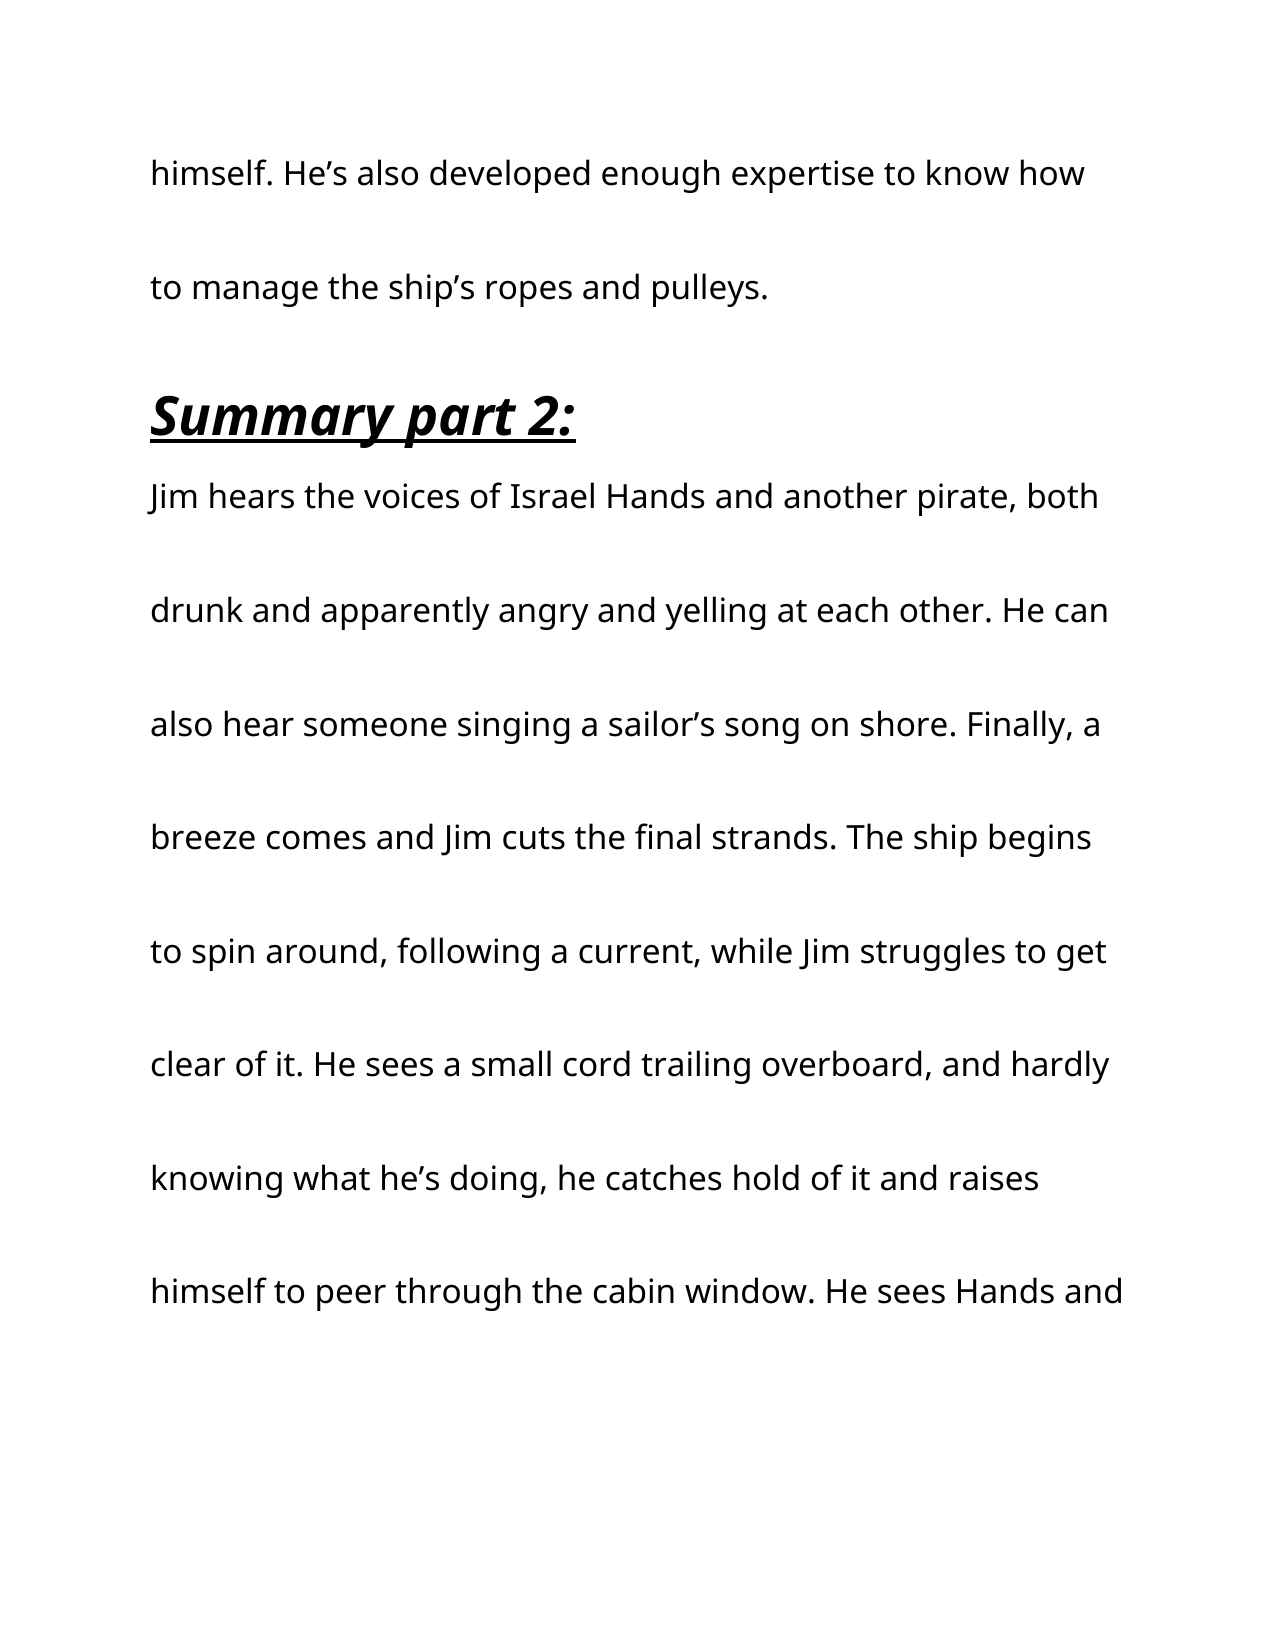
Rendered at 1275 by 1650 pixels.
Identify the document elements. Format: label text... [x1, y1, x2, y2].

text Summary part 2: [150, 377, 1125, 451]
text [150, 150, 1125, 309]
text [150, 473, 1125, 1313]
